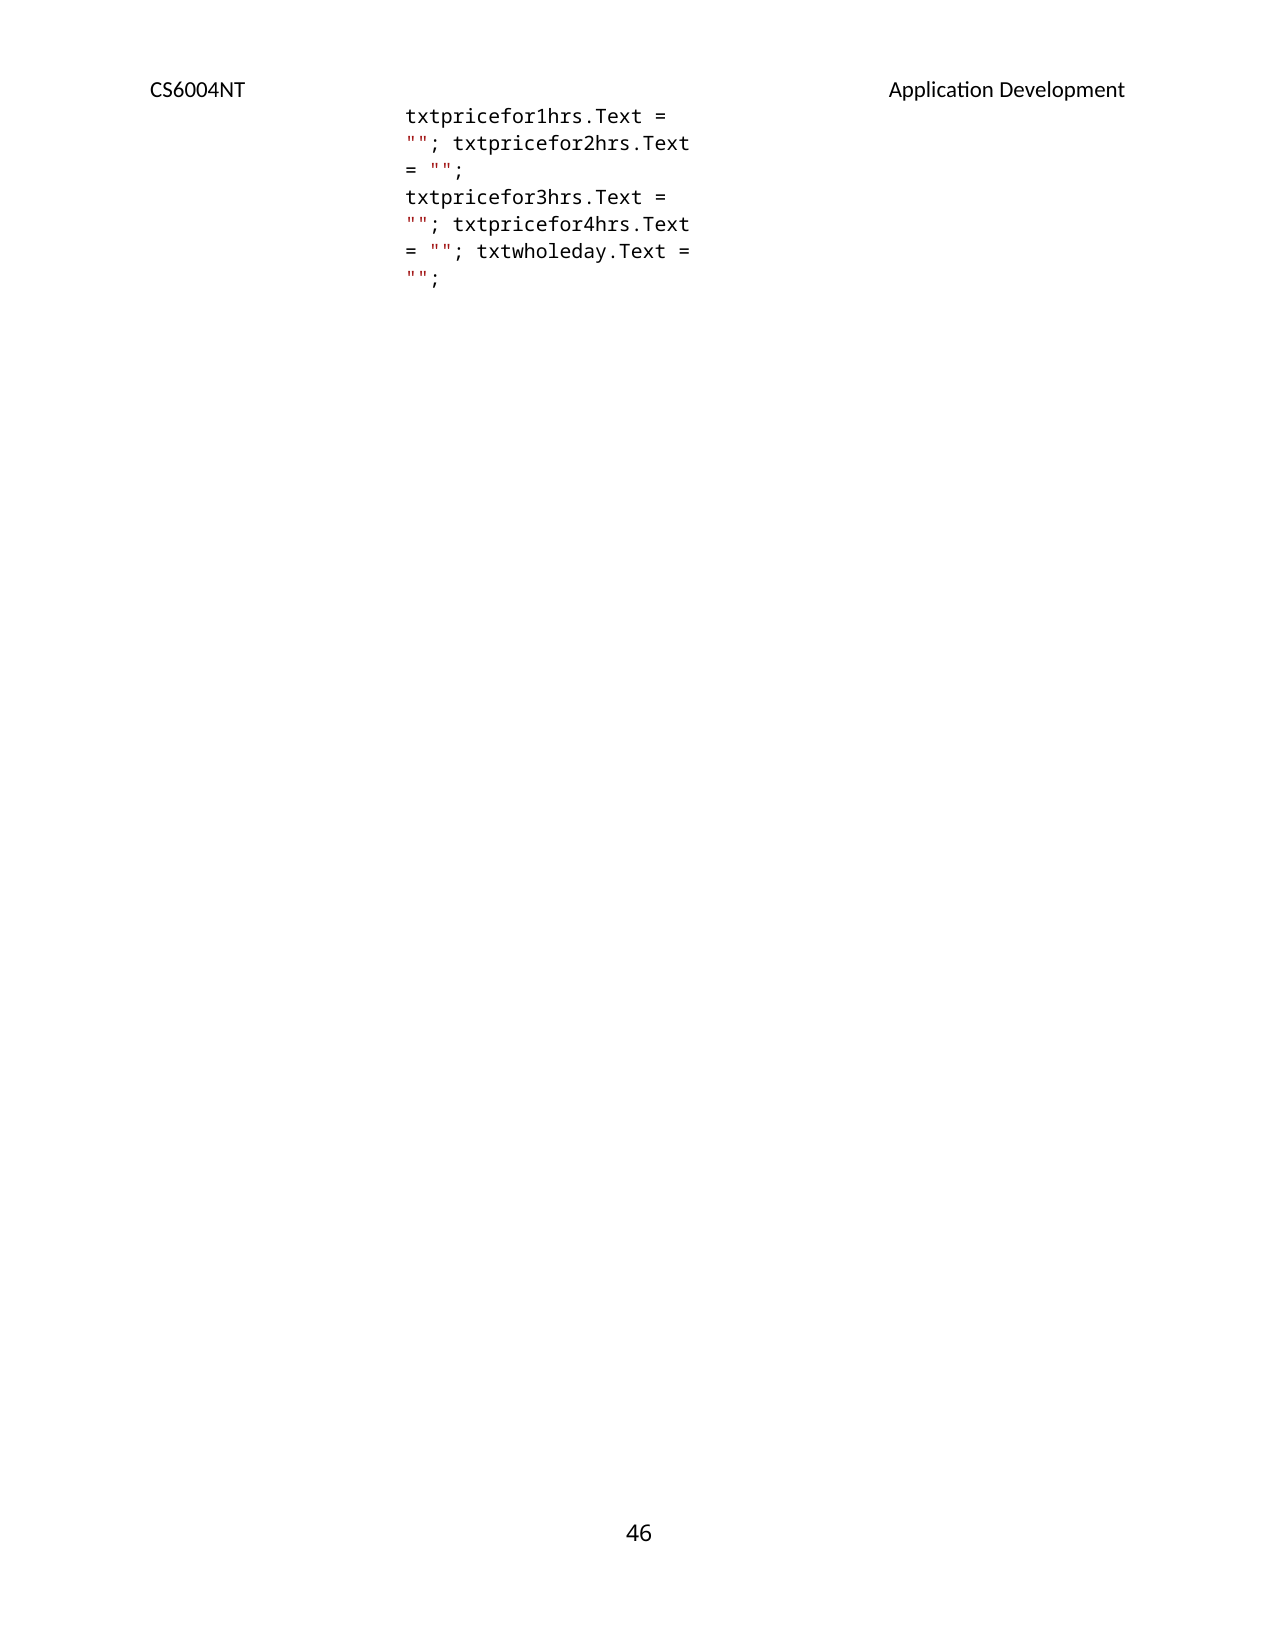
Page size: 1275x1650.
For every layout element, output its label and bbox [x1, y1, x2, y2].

text [405, 102, 690, 291]
